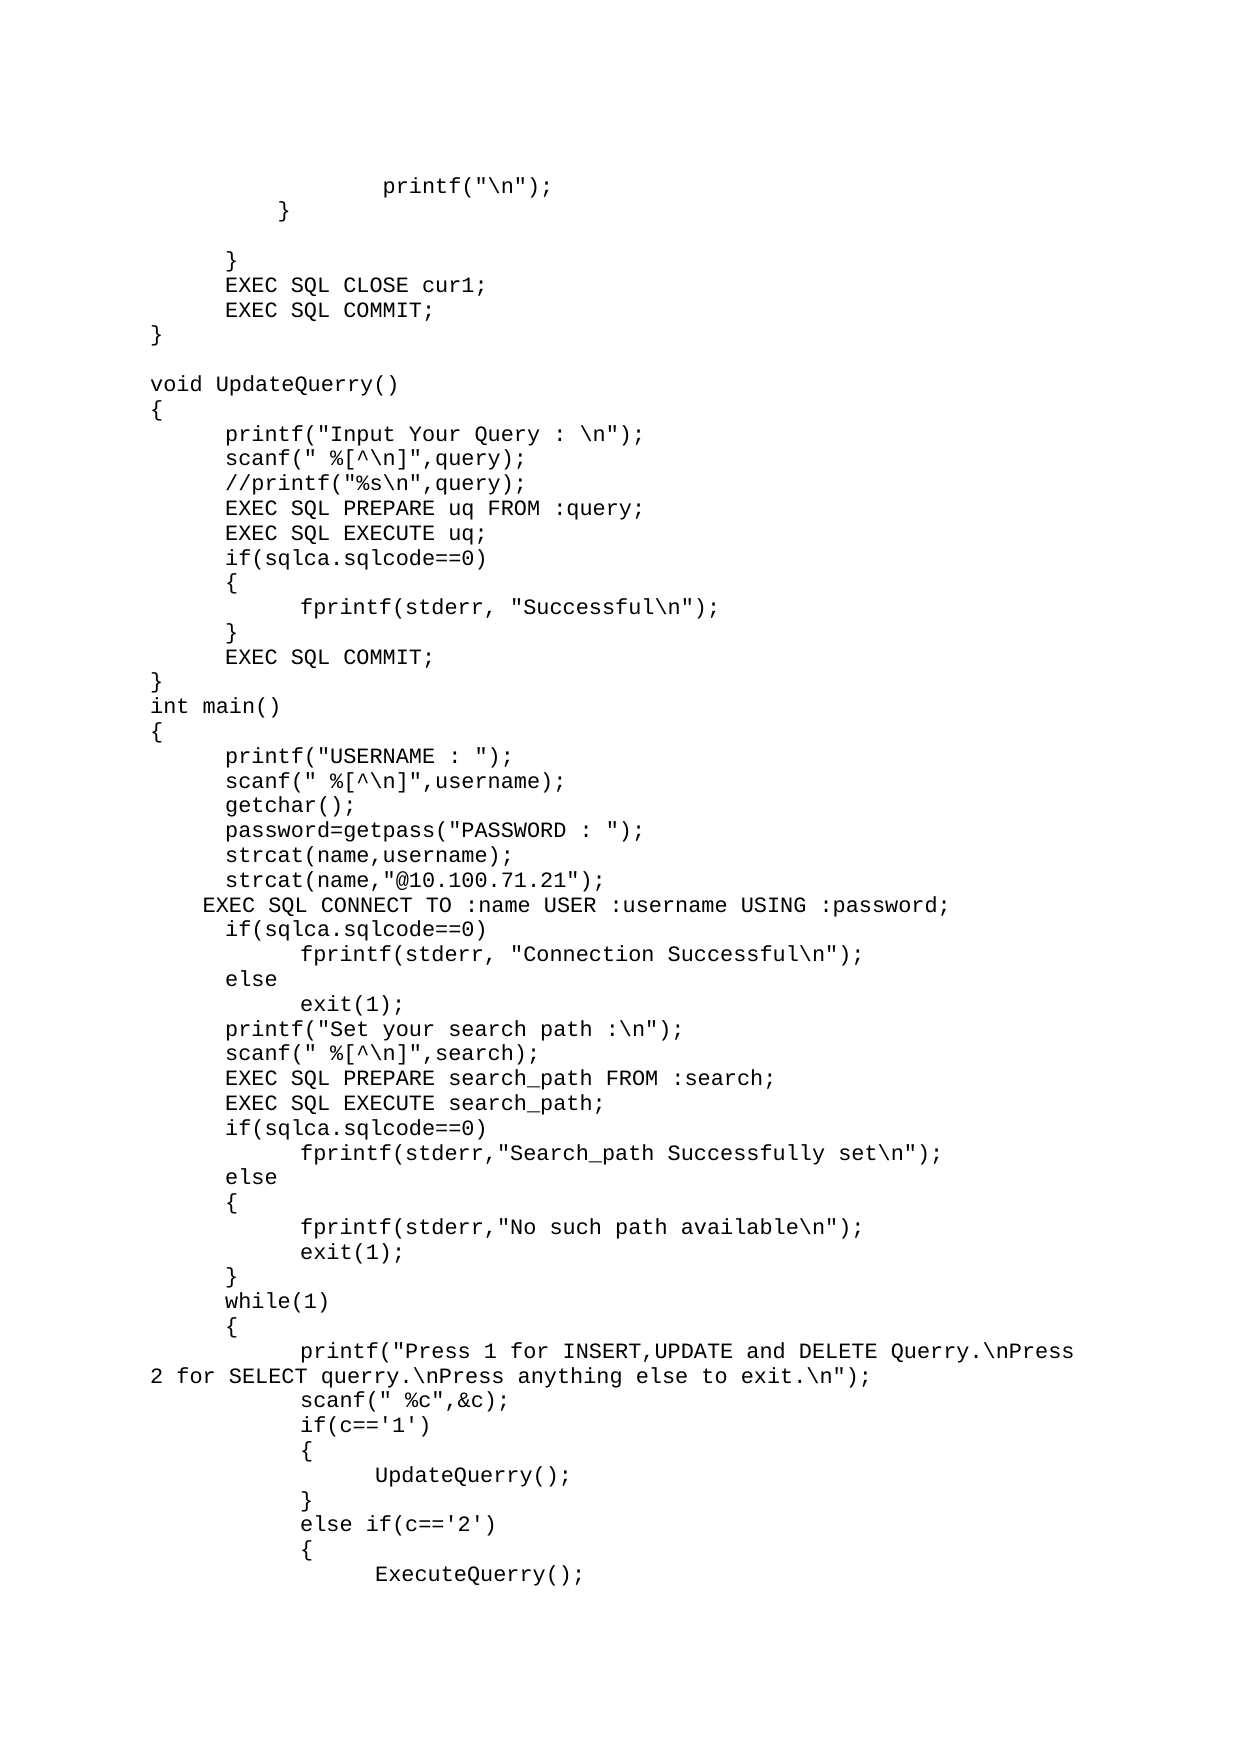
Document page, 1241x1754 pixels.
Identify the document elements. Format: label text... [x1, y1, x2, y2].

text } [150, 1489, 1090, 1513]
text if(sqlca.sqlcode==0) [150, 547, 1090, 571]
text { [150, 720, 1090, 745]
text EXEC SQL EXECUTE search_path; [150, 1092, 1090, 1117]
text fprintf(stderr,"Search_path Successfully set\n"); [150, 1142, 1090, 1166]
text EXEC SQL CLOSE cur1; [150, 274, 1090, 299]
text else [150, 1166, 1090, 1191]
text EXEC SQL PREPARE uq FROM :query; [150, 497, 1090, 522]
text void UpdateQuerry() [150, 373, 1090, 398]
text exit(1); [150, 993, 1090, 1018]
text } [150, 323, 1090, 348]
text { [150, 571, 1090, 596]
text //printf("%s\n",query); [150, 472, 1090, 497]
text while(1) [150, 1290, 1090, 1315]
text EXEC SQL COMMIT; [150, 299, 1090, 323]
text printf("Press 1 for INSERT,UPDATE and DELETE Querry.\nPress 2 for SELECT querry.\nPress anything else to exit.\n"); [150, 1340, 1090, 1389]
text fprintf(stderr,"No such path available\n"); [150, 1216, 1090, 1241]
text int main() [150, 695, 1090, 720]
text { [150, 1538, 1090, 1563]
text if(sqlca.sqlcode==0) [150, 918, 1090, 943]
text fprintf(stderr, "Connection Successful\n"); [150, 943, 1090, 968]
text scanf(" %[^\n]",search); [150, 1042, 1090, 1067]
text } [150, 249, 1090, 274]
text password=getpass("PASSWORD : "); [150, 819, 1090, 844]
text exit(1); [150, 1241, 1090, 1266]
text strcat(name,username); [150, 844, 1090, 869]
text ExecuteQuerry(); [150, 1563, 1090, 1588]
text EXEC SQL COMMIT; [150, 646, 1090, 671]
text } [150, 1266, 1090, 1290]
text { [150, 398, 1090, 423]
text } [150, 199, 1090, 224]
text printf("Set your search path :\n"); [150, 1018, 1090, 1042]
text EXEC SQL CONNECT TO :name USER :username USING :password; [150, 894, 1090, 918]
text { [150, 1191, 1090, 1216]
text if(sqlca.sqlcode==0) [150, 1117, 1090, 1142]
text scanf(" %[^\n]",username); [150, 770, 1090, 794]
text printf("\n"); [150, 175, 1090, 199]
text fprintf(stderr, "Successful\n"); [150, 596, 1090, 621]
text else [150, 968, 1090, 993]
text getchar(); [150, 794, 1090, 819]
text printf("USERNAME : "); [150, 745, 1090, 770]
text scanf(" %[^\n]",query); [150, 447, 1090, 472]
text { [150, 1439, 1090, 1464]
text printf("Input Your Query : \n"); [150, 423, 1090, 447]
text EXEC SQL PREPARE search_path FROM :search; [150, 1067, 1090, 1092]
text strcat(name,"@10.100.71.21"); [150, 869, 1090, 894]
text else if(c=='2') [150, 1513, 1090, 1538]
text EXEC SQL EXECUTE uq; [150, 522, 1090, 547]
text if(c=='1') [150, 1414, 1090, 1439]
text UpdateQuerry(); [150, 1464, 1090, 1489]
text } [150, 671, 1090, 695]
text } [150, 621, 1090, 646]
text { [150, 1315, 1090, 1340]
text scanf(" %c",&c); [150, 1389, 1090, 1414]
